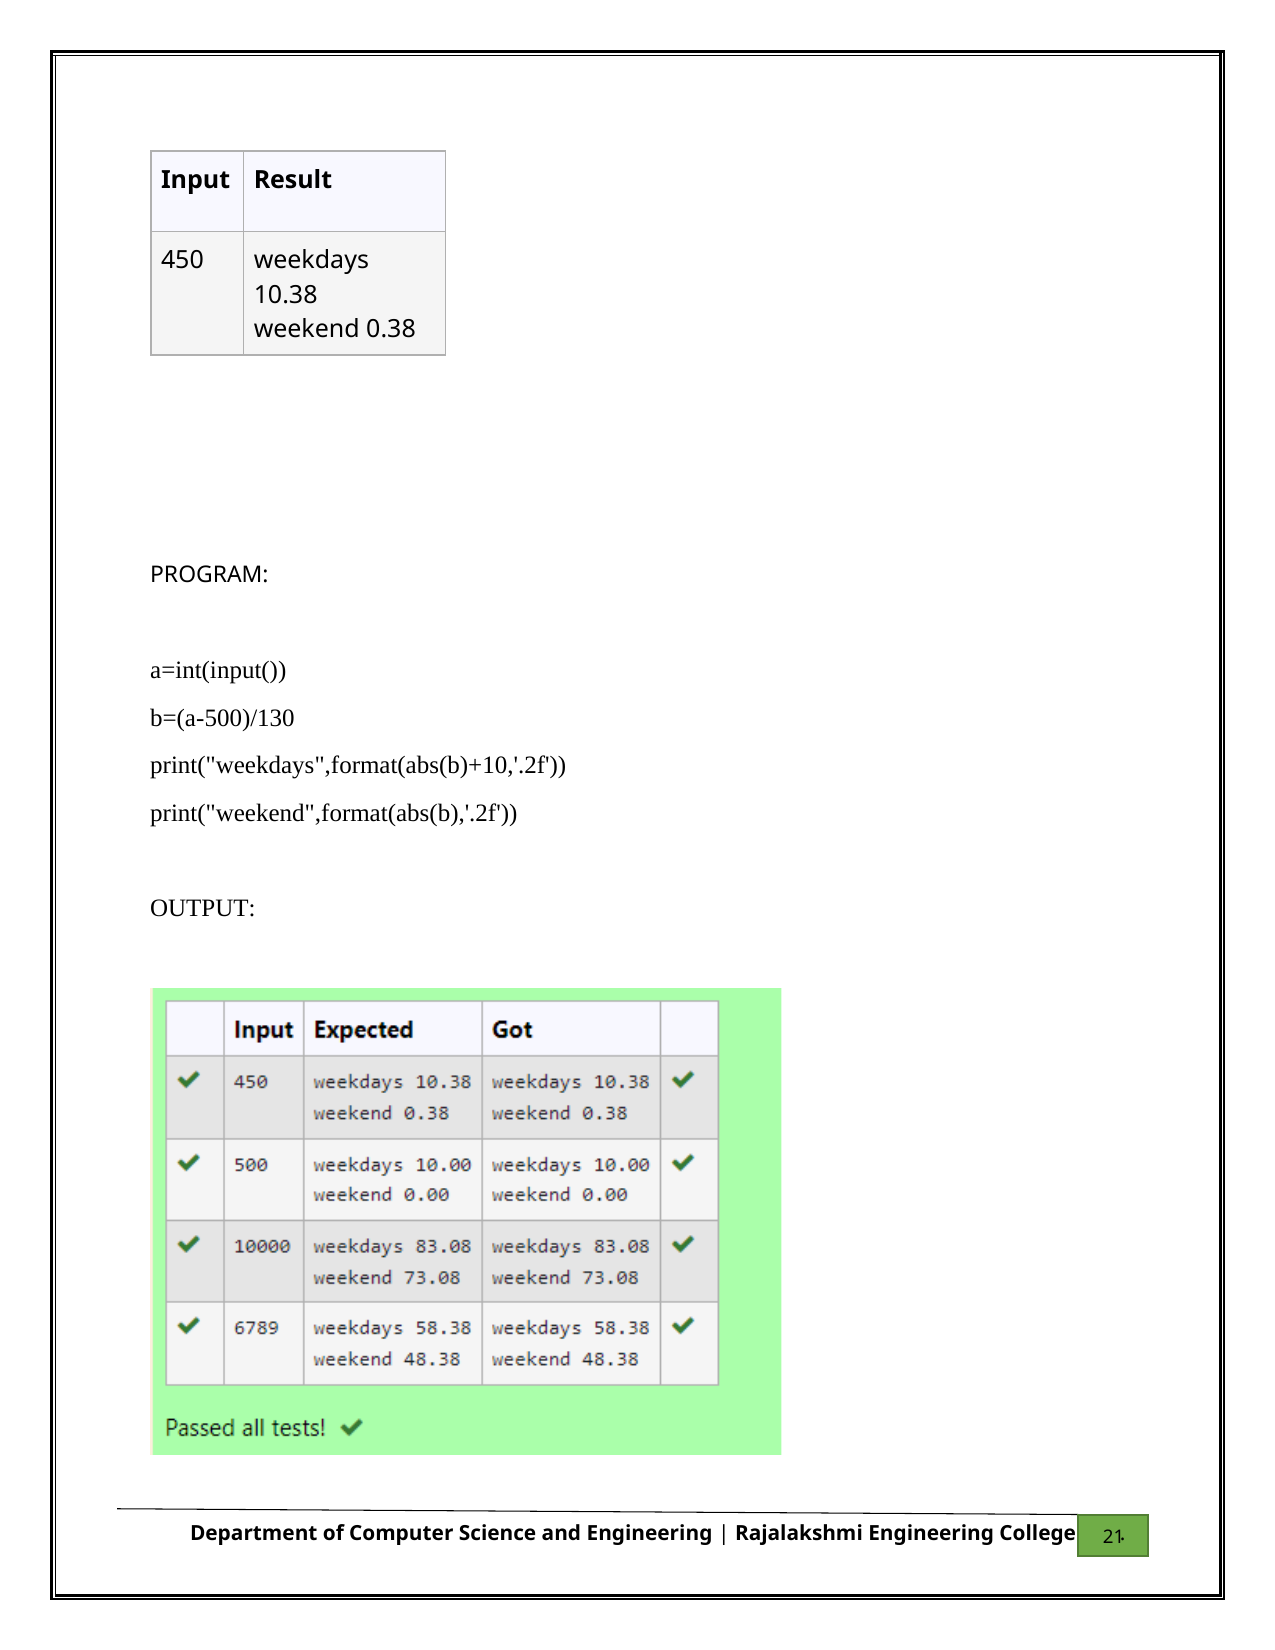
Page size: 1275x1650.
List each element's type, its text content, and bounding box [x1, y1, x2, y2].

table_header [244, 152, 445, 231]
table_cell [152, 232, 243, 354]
text b=(a-500)/130 [150, 703, 1125, 731]
text print("weekend",format(abs(b),'.2f')) [150, 798, 1125, 827]
picture [150, 988, 782, 1455]
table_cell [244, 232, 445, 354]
text print("weekdays",format(abs(b)+10,'.2f')) [150, 750, 1125, 779]
text a=int(input()) [150, 655, 1125, 684]
text OUTPUT: [150, 893, 1125, 922]
text PROGRAM: [150, 558, 1125, 589]
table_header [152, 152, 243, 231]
